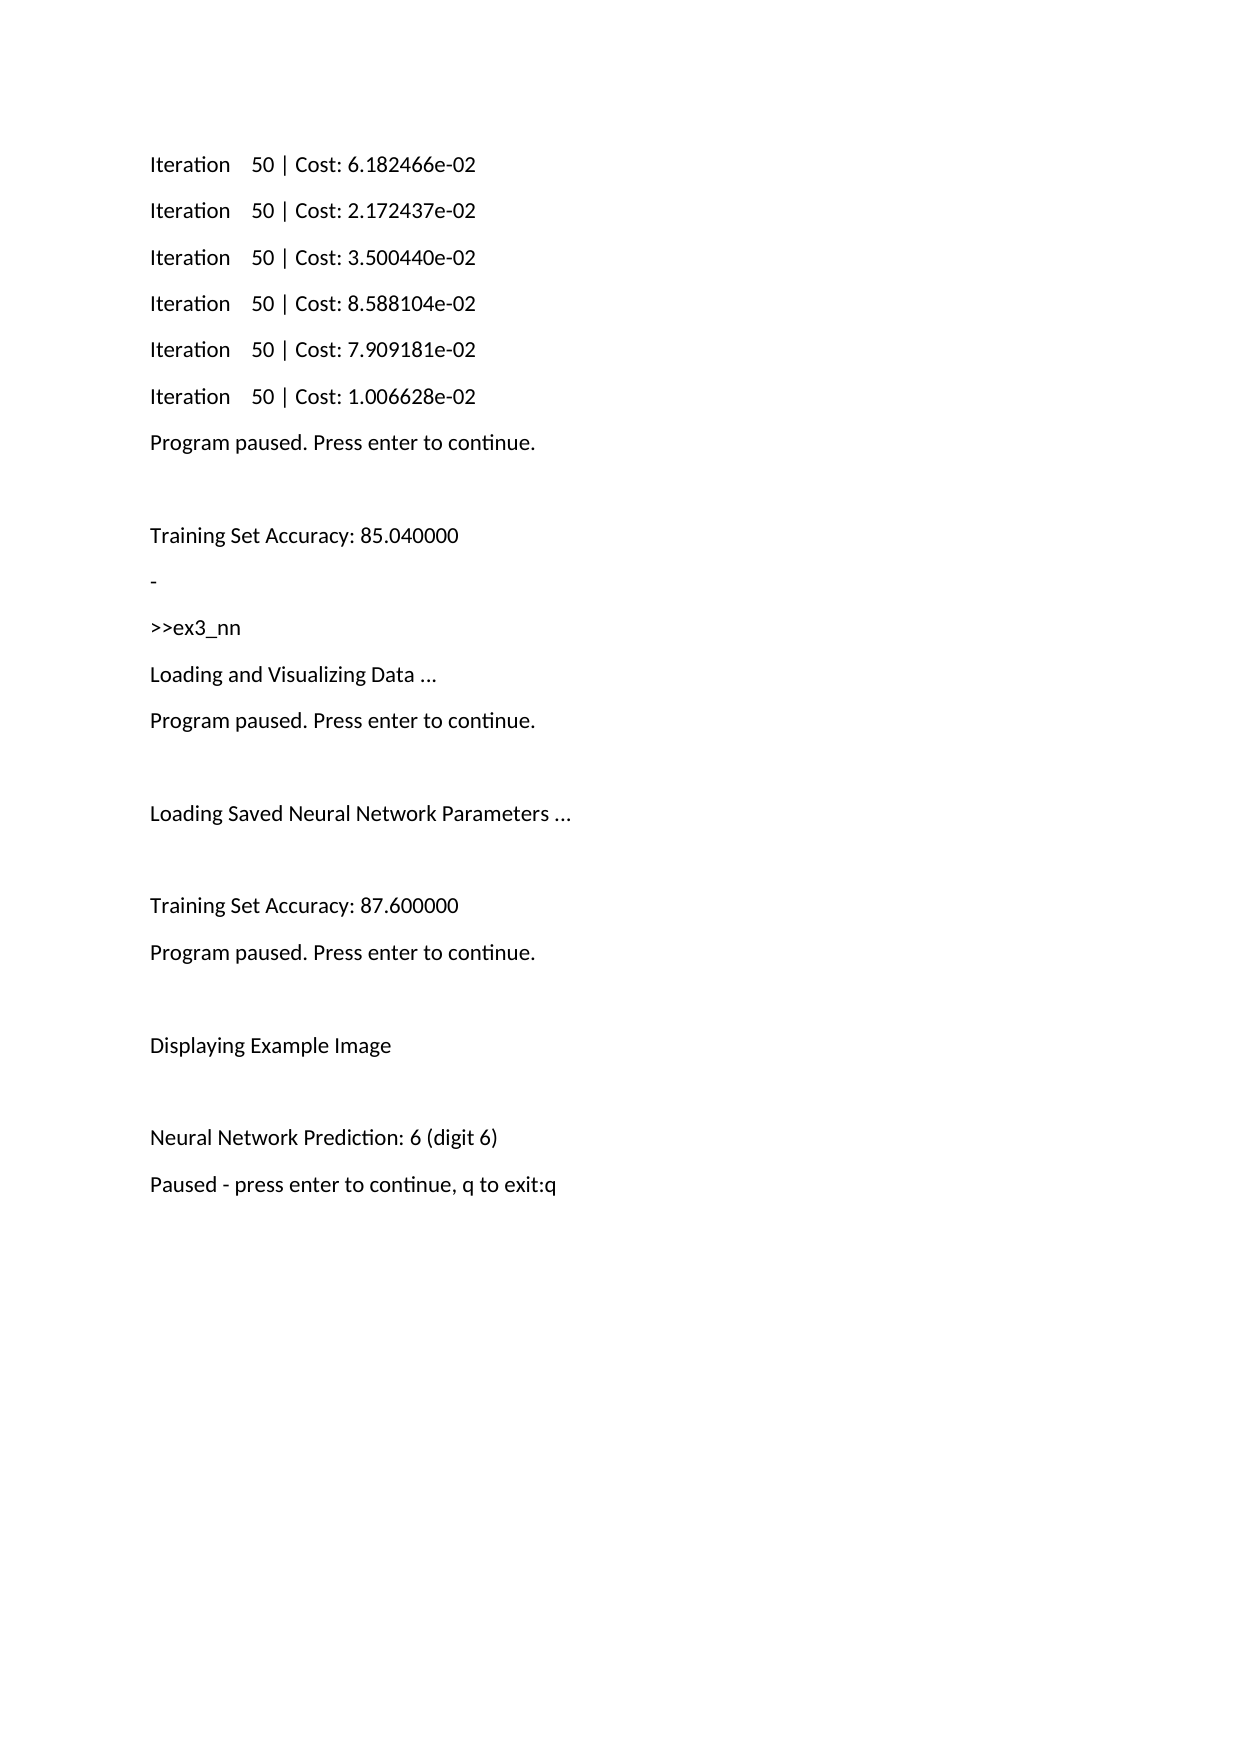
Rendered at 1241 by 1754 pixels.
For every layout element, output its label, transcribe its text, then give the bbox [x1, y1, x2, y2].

text Iteration 50 | Cost: 6.182466e-02 [150, 150, 1090, 178]
text Loading and Visualizing Data ... [150, 660, 1090, 688]
text Program paused. Press enter to continue. [150, 706, 1090, 734]
text >>ex3_nn [150, 613, 1090, 642]
text Training Set Accuracy: 85.040000 [150, 521, 1090, 549]
text Displaying Example Image [150, 1031, 1090, 1059]
text - [150, 567, 1090, 595]
text Program paused. Press enter to continue. [150, 938, 1090, 966]
text Iteration 50 | Cost: 7.909181e-02 [150, 335, 1090, 363]
text Iteration 50 | Cost: 3.500440e-02 [150, 243, 1090, 271]
text Paused - press enter to continue, q to exit:q [150, 1170, 1090, 1198]
text Neural Network Prediction: 6 (digit 6) [150, 1123, 1090, 1151]
text Loading Saved Neural Network Parameters ... [150, 799, 1090, 827]
text Iteration 50 | Cost: 1.006628e-02 [150, 382, 1090, 410]
text Iteration 50 | Cost: 8.588104e-02 [150, 289, 1090, 317]
text Training Set Accuracy: 87.600000 [150, 892, 1090, 920]
text Iteration 50 | Cost: 2.172437e-02 [150, 196, 1090, 224]
text Program paused. Press enter to continue. [150, 428, 1090, 456]
